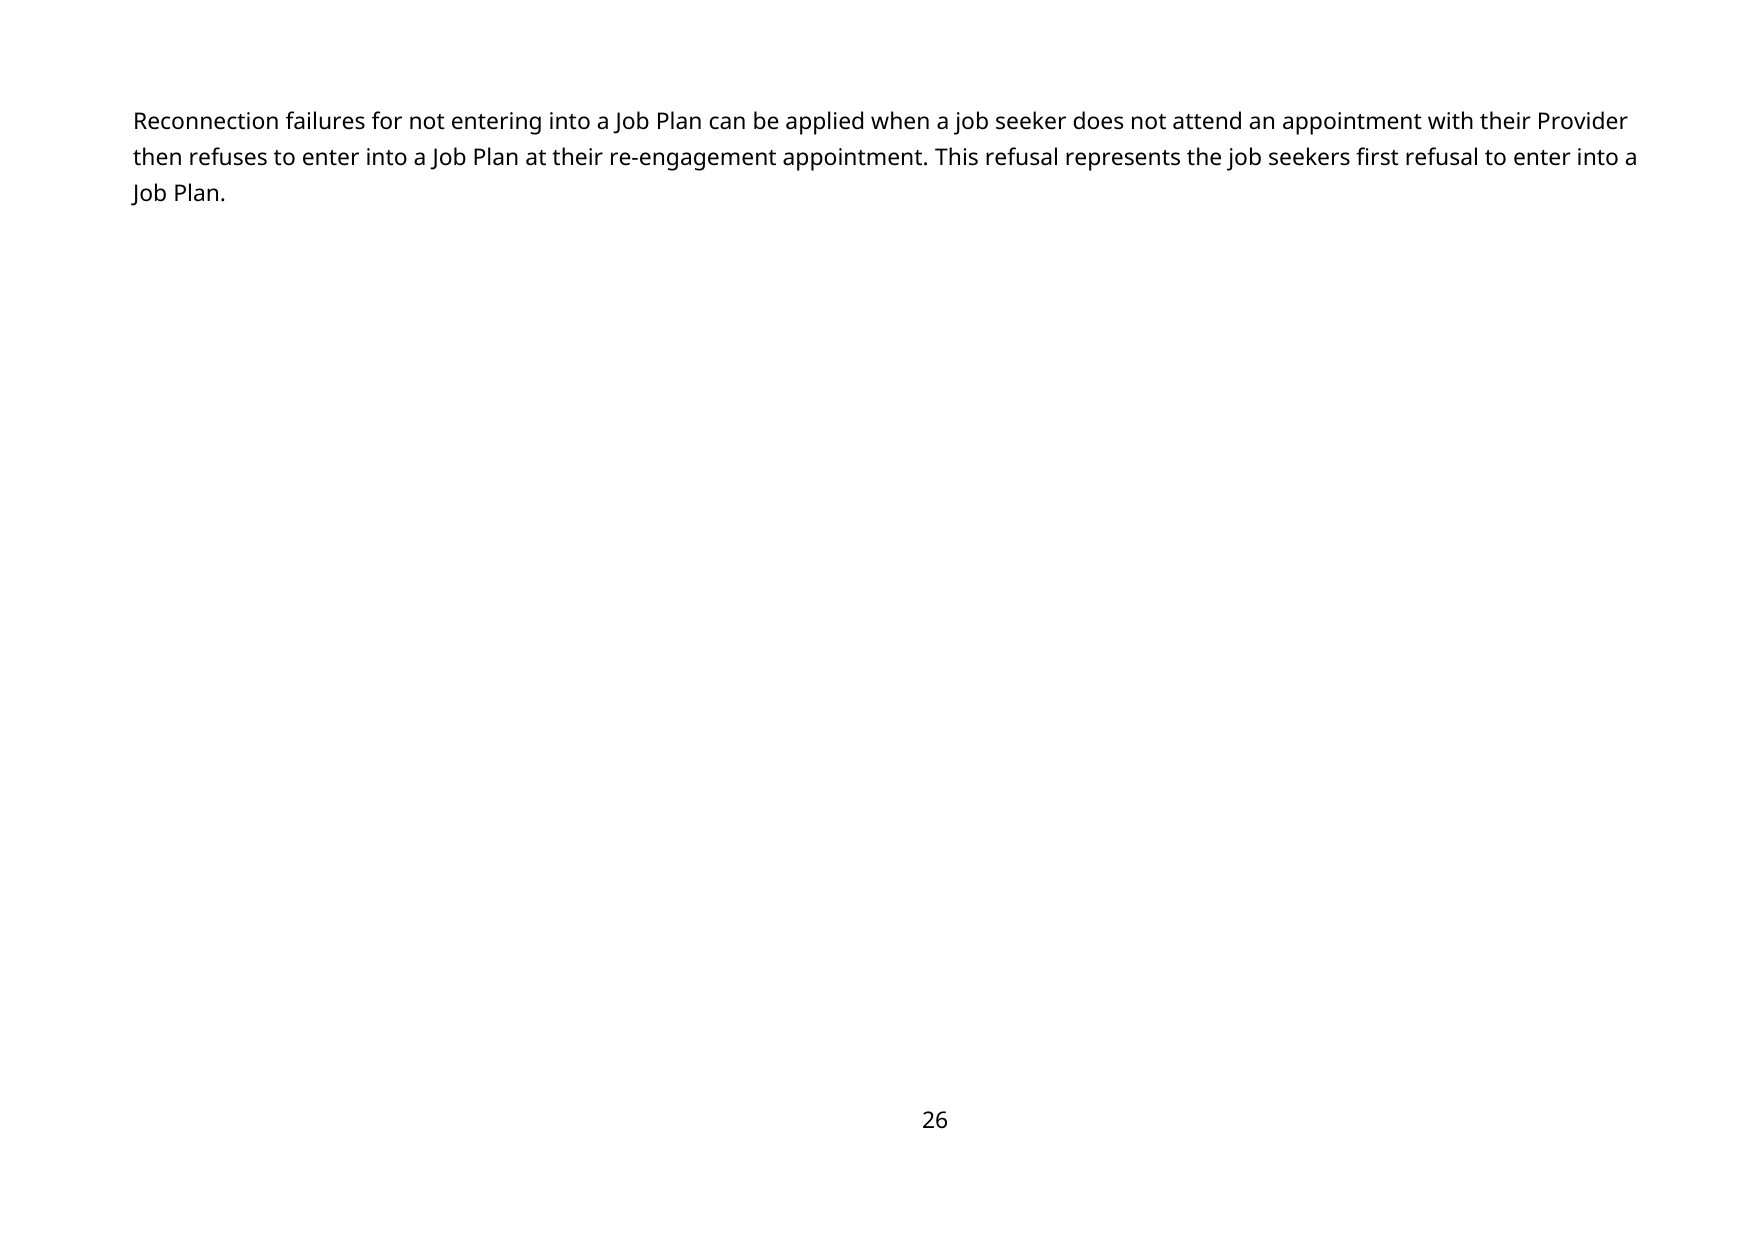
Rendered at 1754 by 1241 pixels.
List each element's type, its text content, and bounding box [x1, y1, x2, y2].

text Reconnection failures for not entering into a Job Plan can be applied when a job seeker does not attend an appointment with their Provider then refuses to enter into a Job Plan at their re-engagement appointment. This refusal represents the job seekers first refusal to enter into a Job Plan. [133, 105, 1654, 208]
